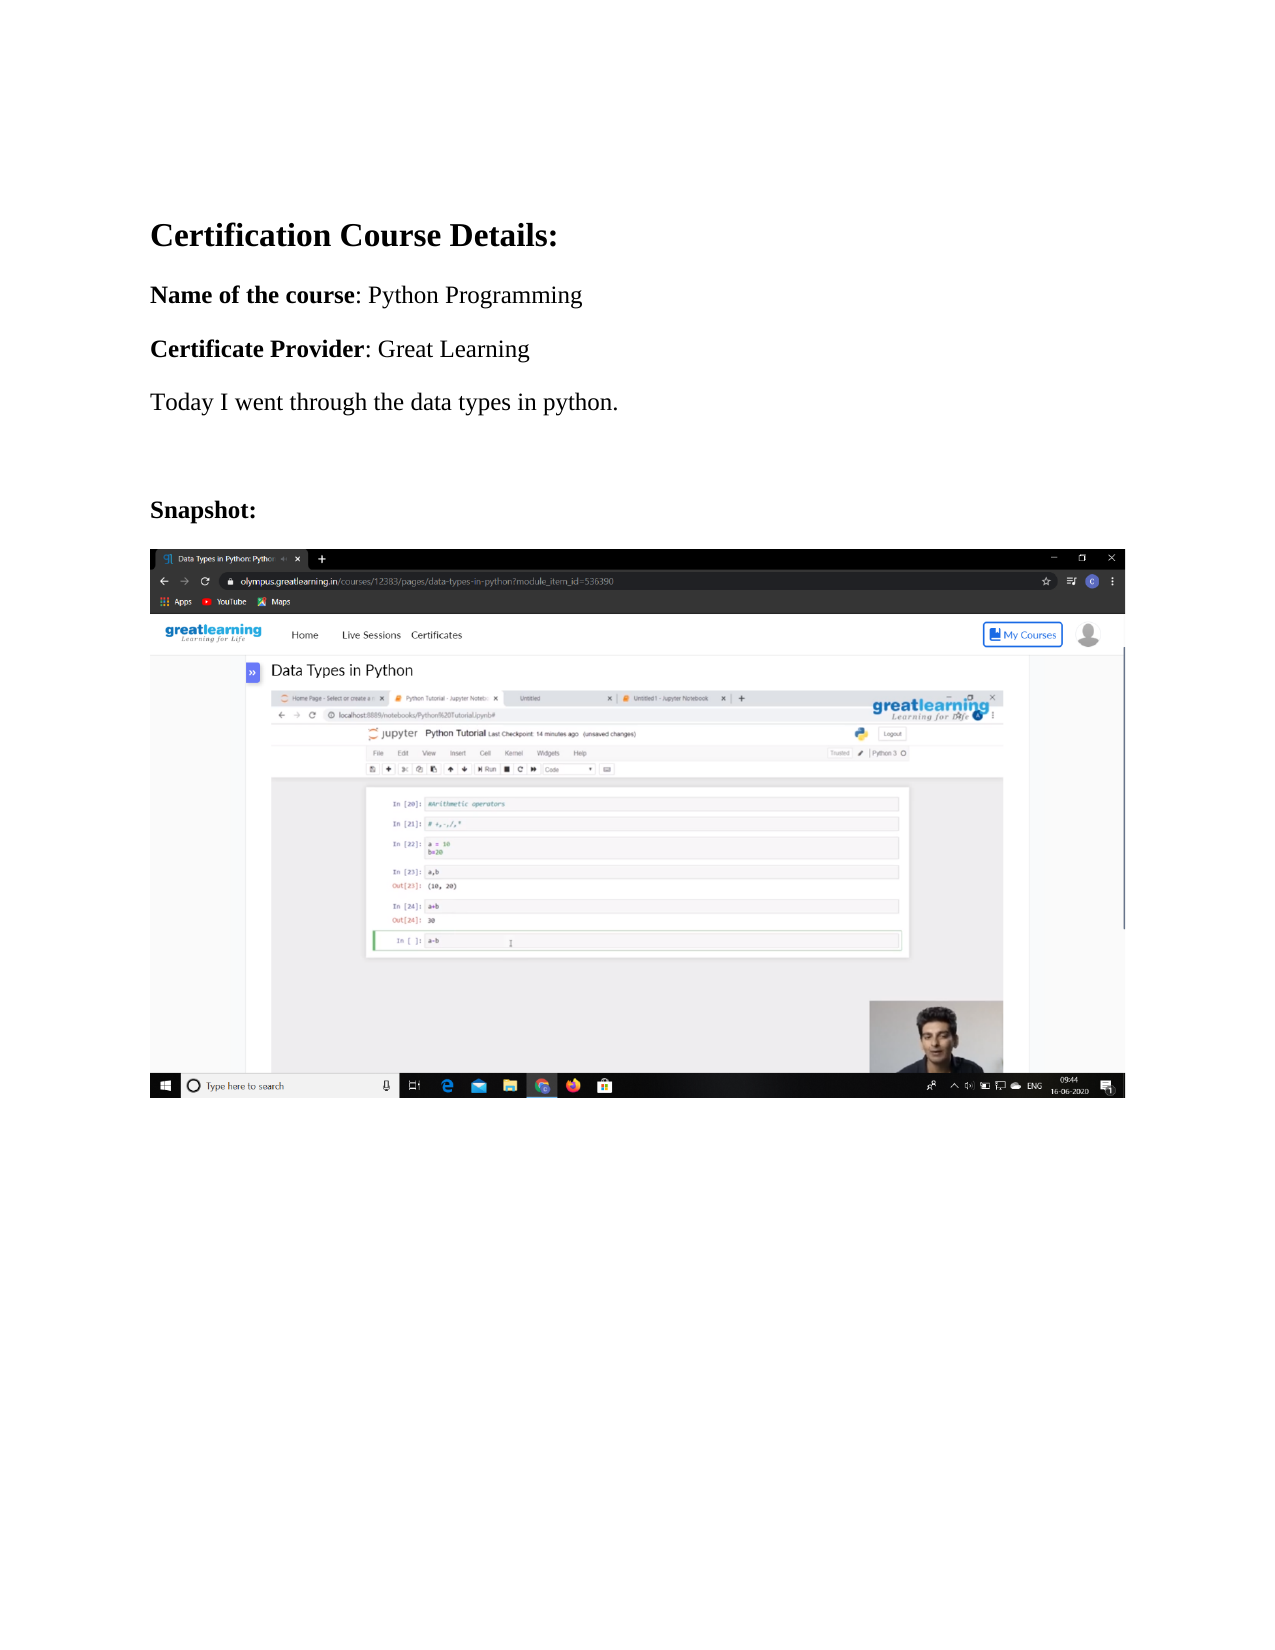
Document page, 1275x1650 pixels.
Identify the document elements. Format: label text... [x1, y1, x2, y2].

text Today I went through the data types in python. [150, 387, 1125, 416]
picture [150, 549, 1125, 1098]
text Certificate Provider: Great Learning [150, 334, 1125, 362]
text Snapshot: [150, 495, 1125, 524]
text Name of the course: Python Programming [150, 280, 1125, 308]
text Certification Course Details: [150, 215, 1125, 253]
